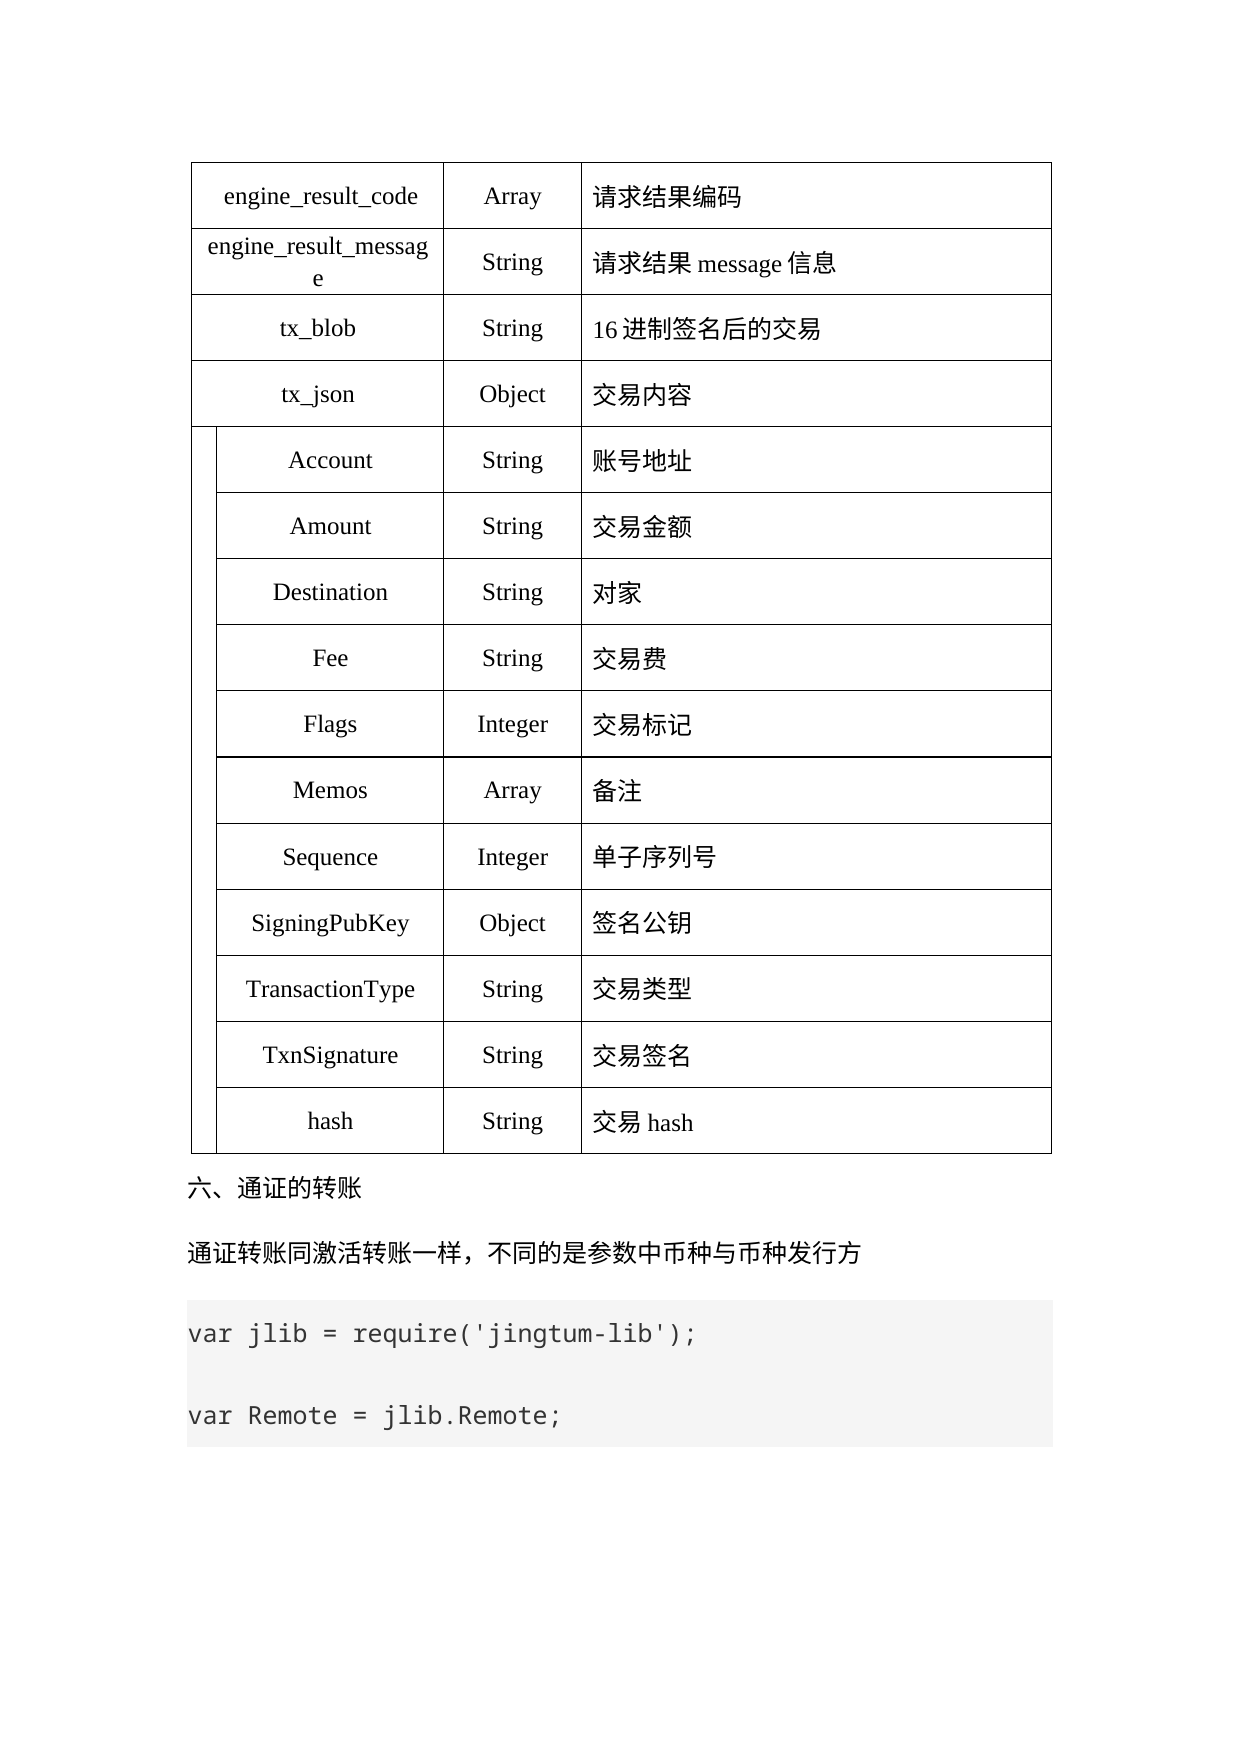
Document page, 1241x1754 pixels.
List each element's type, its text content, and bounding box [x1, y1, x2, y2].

table_cell engine_result_code [192, 163, 443, 228]
table_cell Amount [217, 493, 443, 558]
table_cell [192, 427, 216, 1153]
table_cell Array [444, 163, 581, 228]
table_cell String [444, 1022, 581, 1087]
table_cell String [444, 427, 581, 492]
table_cell Array [444, 758, 581, 822]
table_cell TxnSignature [217, 1022, 443, 1087]
table_cell String [444, 559, 581, 624]
table_cell 账号地址 [582, 427, 1051, 492]
table_cell 请求结果message信息 [582, 229, 1051, 294]
table_cell 请求结果编码 [582, 163, 1051, 228]
table_cell String [444, 1088, 581, 1153]
table_cell TransactionType [217, 956, 443, 1021]
table_cell Account [217, 427, 443, 492]
table_cell 交易类型 [582, 956, 1051, 1021]
table_cell engine_result_message [192, 229, 443, 294]
table_cell hash [217, 1088, 443, 1153]
table_cell String [444, 229, 581, 294]
table_cell 交易hash [582, 1088, 1051, 1153]
table_cell String [444, 295, 581, 360]
table_cell String [444, 625, 581, 690]
list 通证的转账 [187, 1154, 1053, 1219]
table_cell 16进制签名后的交易 [582, 295, 1051, 360]
table_cell 对家 [582, 559, 1051, 624]
table_cell 单子序列号 [582, 824, 1051, 888]
table_cell 交易标记 [582, 691, 1051, 756]
table_cell String [444, 493, 581, 558]
table_cell Flags [217, 691, 443, 756]
table_cell 交易金额 [582, 493, 1051, 558]
table_cell Memos [217, 758, 443, 822]
list 通证转账同激活转账一样，不同的是参数中币种与币种发行方 [187, 1219, 1053, 1284]
table_cell 交易签名 [582, 1022, 1051, 1087]
text var Remote = jlib.Remote; [187, 1382, 1053, 1447]
table_cell Destination [217, 559, 443, 624]
table_cell 签名公钥 [582, 890, 1051, 954]
table_cell 交易内容 [582, 361, 1051, 426]
table_cell SigningPubKey [217, 890, 443, 954]
table_cell Fee [217, 625, 443, 690]
table_cell 交易费 [582, 625, 1051, 690]
table_cell String [444, 956, 581, 1021]
table_cell tx_blob [192, 295, 443, 360]
table_cell Integer [444, 691, 581, 756]
table_cell Object [444, 361, 581, 426]
table_cell tx_json [192, 361, 443, 426]
table_cell Sequence [217, 824, 443, 888]
table_cell Object [444, 890, 581, 954]
table_cell 备注 [582, 758, 1051, 822]
table_cell Integer [444, 824, 581, 888]
text var jlib = require('jingtum-lib'); [187, 1300, 1053, 1365]
